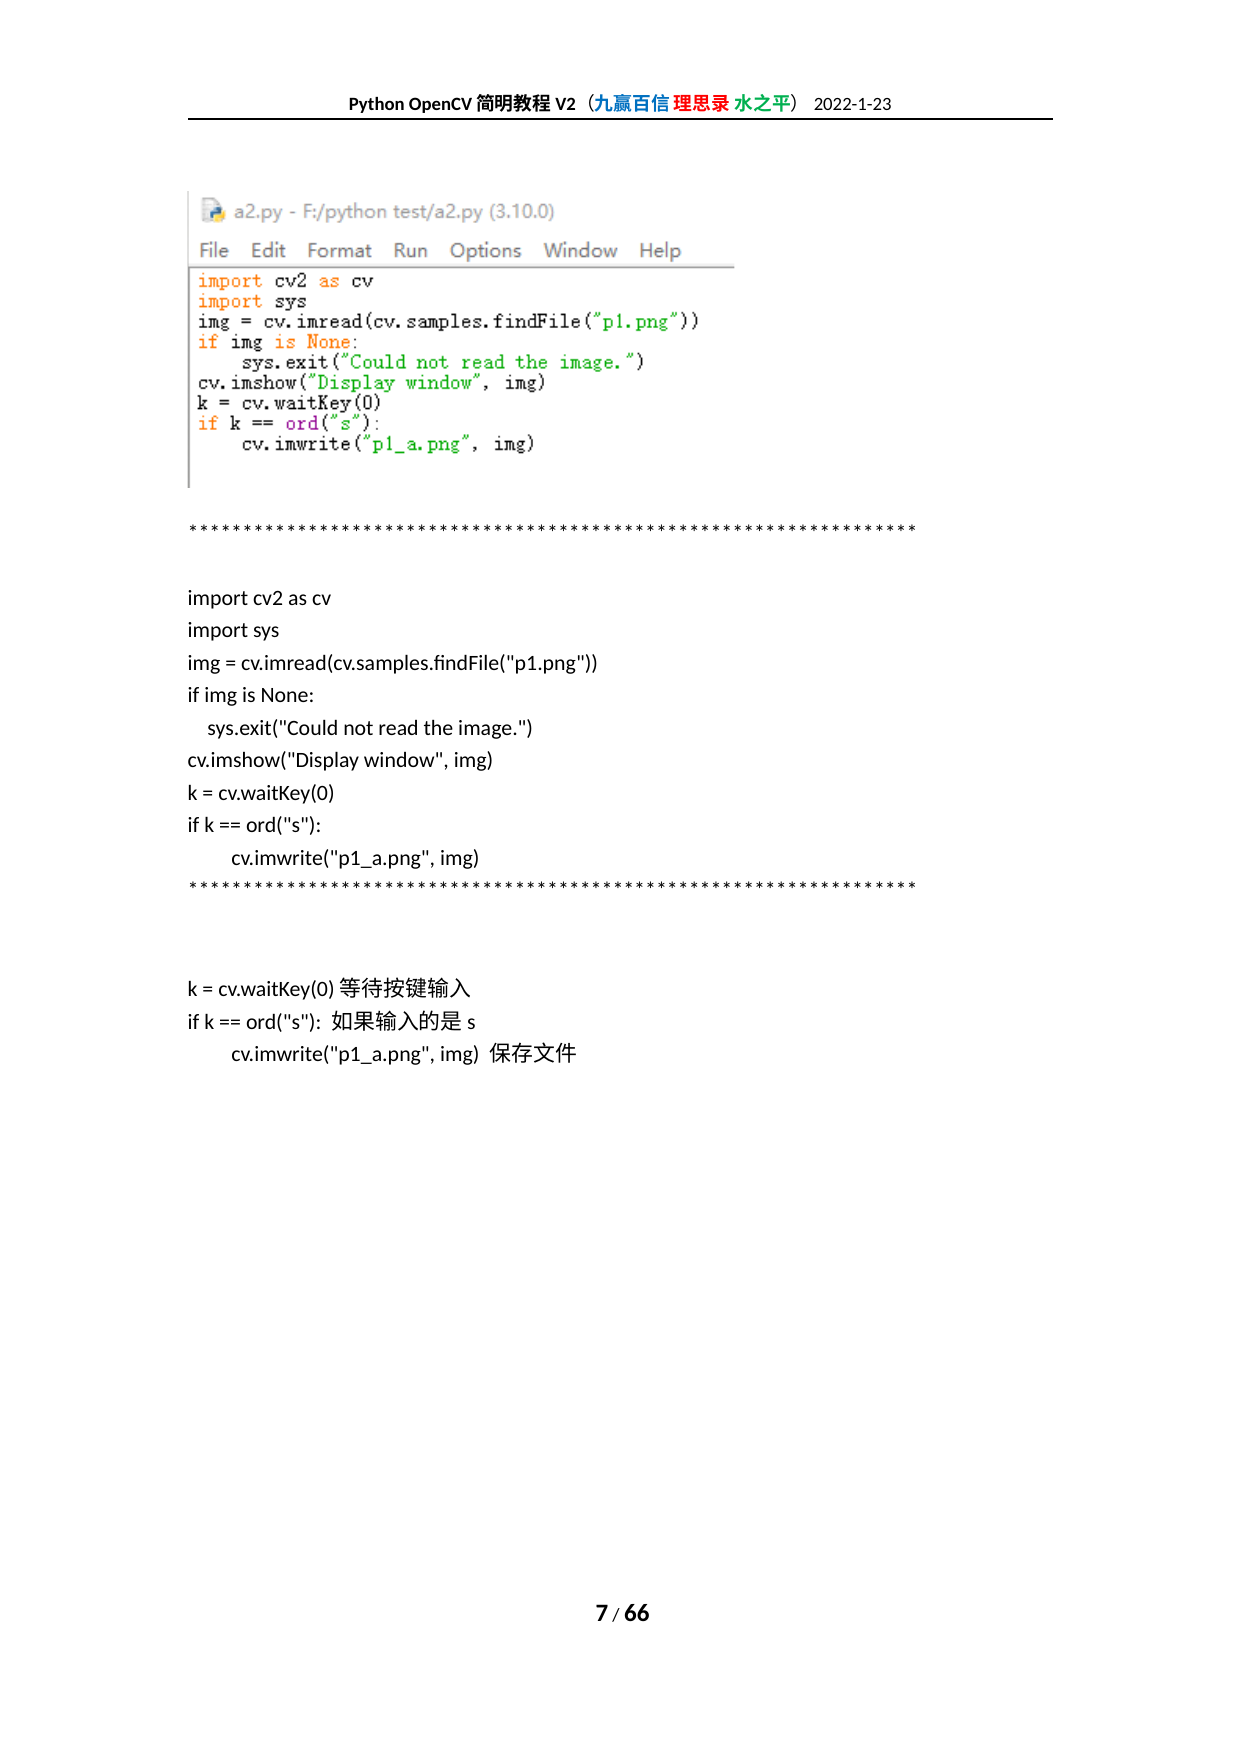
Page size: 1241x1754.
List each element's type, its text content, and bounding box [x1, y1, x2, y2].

text k = cv.waitKey(0) 等待按键输入 [187, 971, 1053, 1003]
text ******************************************************************* [187, 873, 1053, 906]
text cv.imshow("Display window", img) [187, 743, 1053, 776]
text sys.exit("Could not read the image.") [187, 711, 1053, 743]
text import sys [187, 613, 1053, 646]
text if img is None: [187, 678, 1053, 711]
text import cv2 as cv [187, 581, 1053, 613]
text k = cv.waitKey(0) [187, 776, 1053, 808]
text cv.imwrite("p1_a.png", img) [187, 841, 1053, 873]
text ******************************************************************* [187, 516, 1053, 548]
text img = cv.imread(cv.samples.findFile("p1.png")) [187, 646, 1053, 678]
picture [187, 191, 735, 488]
text if k == ord("s"): 如果输入的是s [187, 1003, 1053, 1036]
text if k == ord("s"): [187, 808, 1053, 841]
text cv.imwrite("p1_a.png", img) 保存文件 [187, 1036, 1053, 1068]
